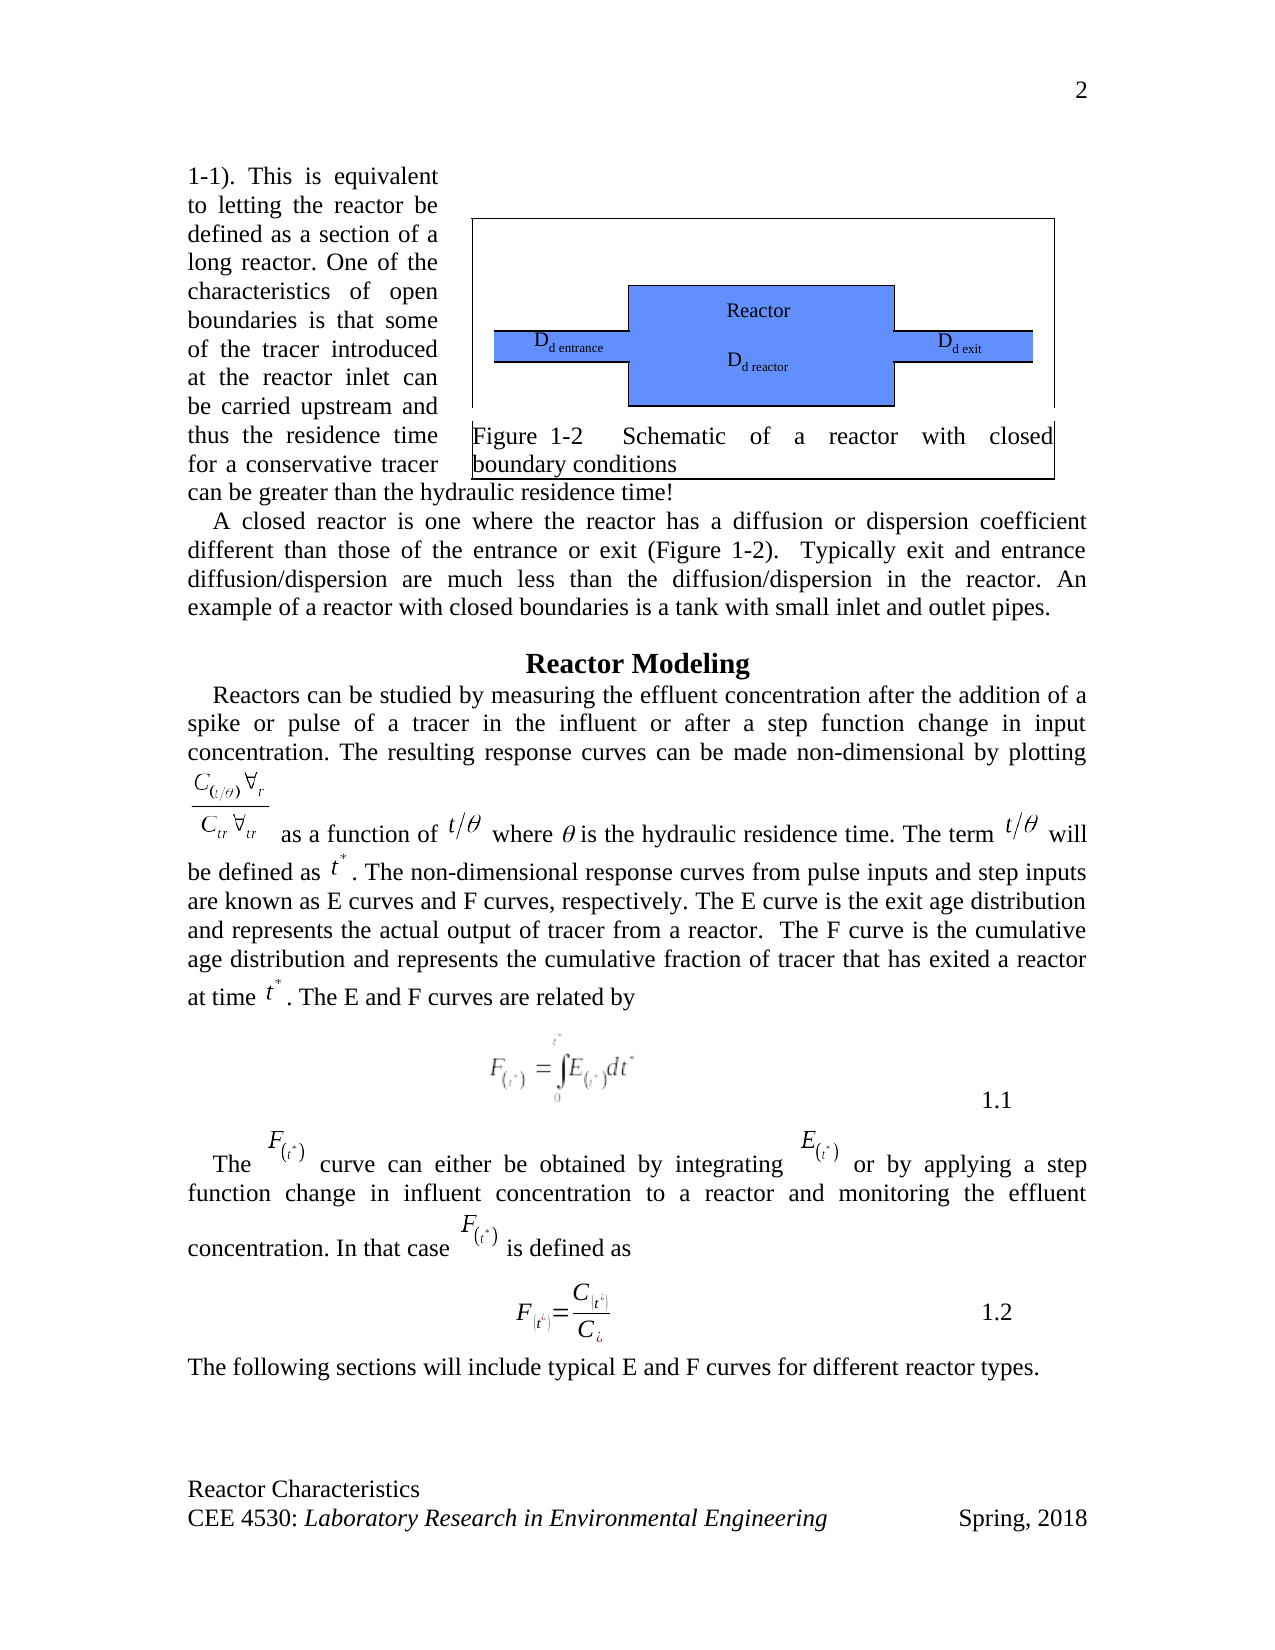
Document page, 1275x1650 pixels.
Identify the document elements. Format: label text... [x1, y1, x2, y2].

text The following sections will include typical E and F curves for different reactor types. [187, 1352, 1087, 1381]
text The curve can either be obtained by integrating or by applying a step function change in influent concentration to a reactor and monitoring the effluent concentration. In that case is defined as [187, 1122, 1087, 1262]
text 1.1 [187, 1027, 1087, 1114]
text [187, 161, 1087, 506]
subtitle Reactor Modeling [187, 646, 1087, 680]
text Reactors can be studied by measuring the effluent concentration after the addition of a spike or pulse of a tracer in the influent or after a step function change in input concentration. The resulting response curves can be made non-dimensional by plotting as a function of where  is the hydraulic residence time. The term will be defined as . The non-dimensional response curves from pulse inputs and step inputs are known as E curves and F curves, respectively. The E curve is the exit age distribution and represents the actual output of tracer from a reactor. The F curve is the cumulative age distribution and represents the cumulative fraction of tracer that has exited a reactor at time . The E and F curves are related by [187, 680, 1087, 1011]
text 1.2 [187, 1278, 1087, 1344]
text A closed reactor is one where the reactor has a diffusion or dispersion coefficient different than those of the entrance or exit (Figure 1-2). Typically exit and entrance diffusion/dispersion are much less than the diffusion/dispersion in the reactor. An example of a reactor with closed boundaries is a tank with small inlet and outlet pipes. [187, 506, 1087, 621]
